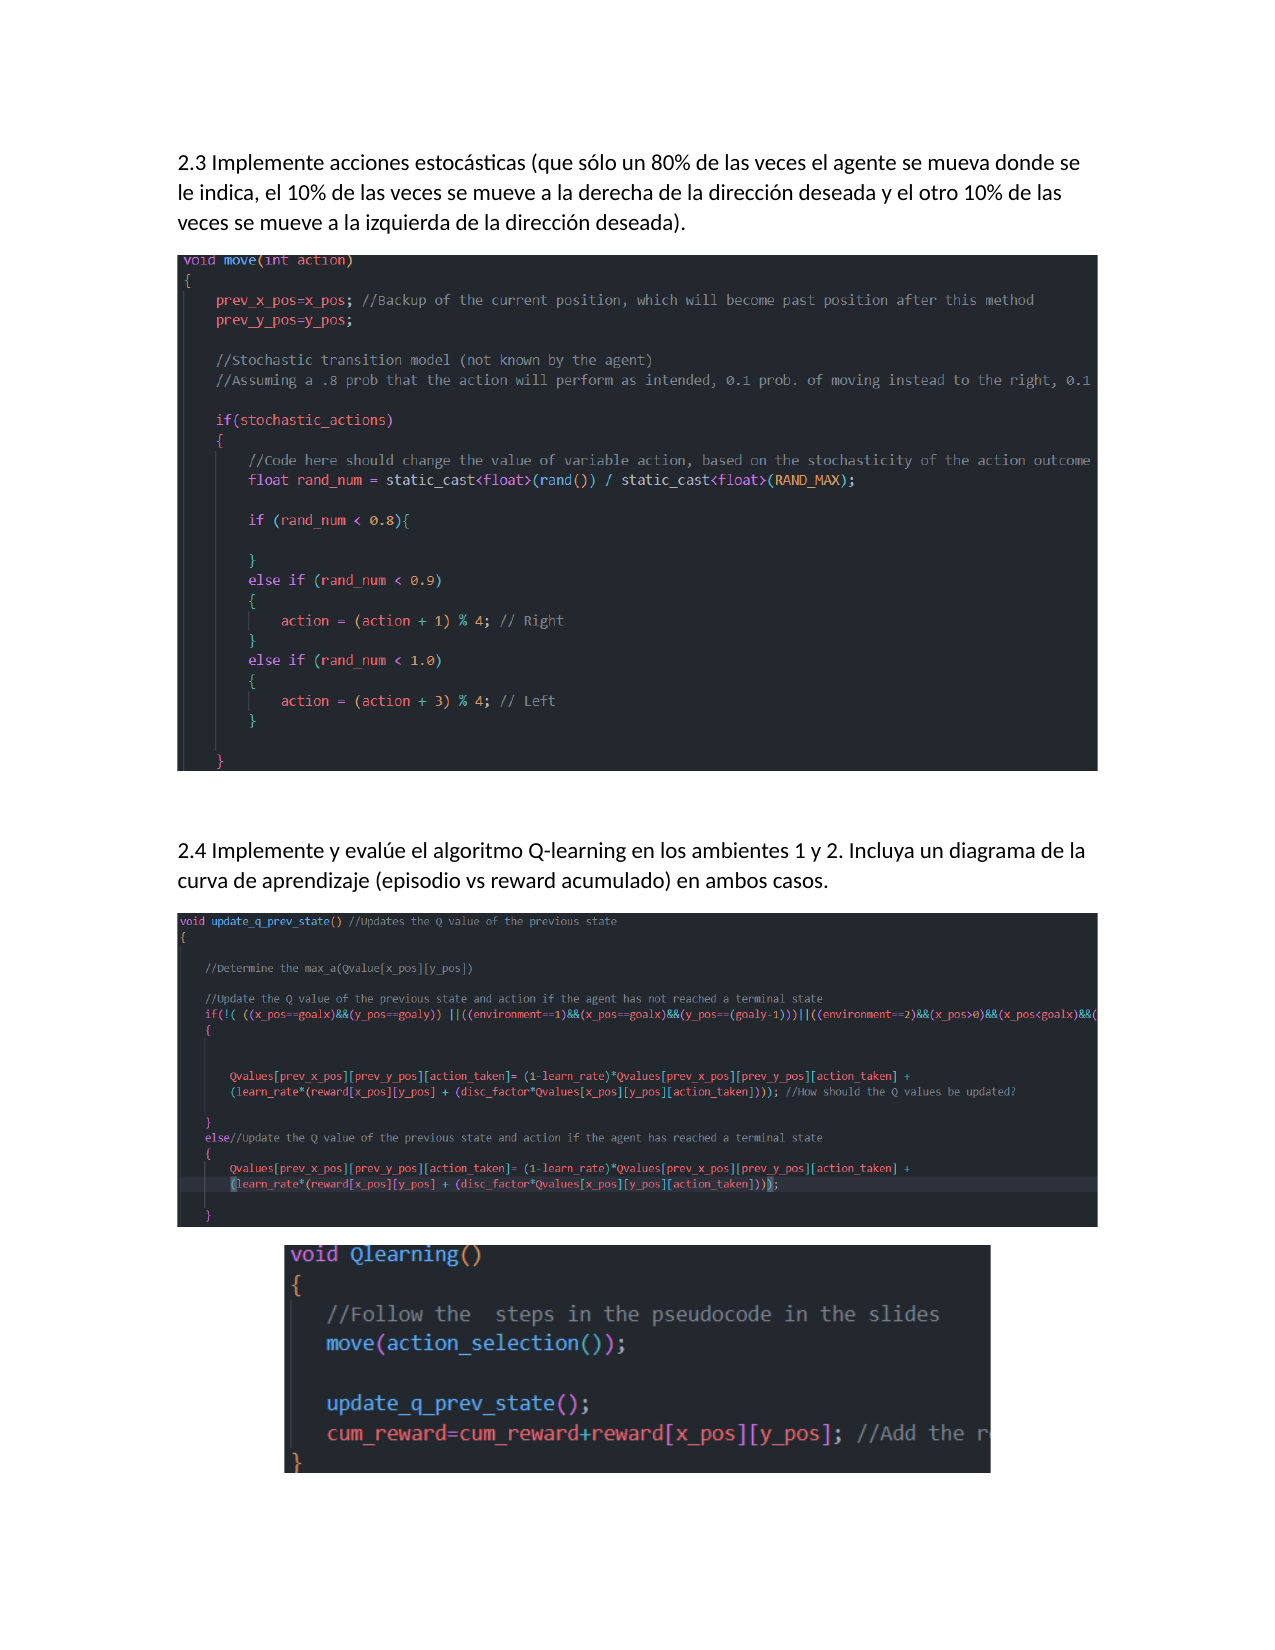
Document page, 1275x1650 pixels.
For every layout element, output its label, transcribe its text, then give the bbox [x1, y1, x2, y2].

picture [177, 255, 1098, 771]
picture [177, 913, 1098, 1227]
text 2.4 Implemente y evalúe el algoritmo Q-learning en los ambientes 1 y 2. Incluya un diagrama de la curva de aprendizaje (episodio vs reward acumulado) en ambos casos. [177, 836, 1098, 895]
text 2.3 Implemente acciones estocásticas (que sólo un 80% de las veces el agente se mueva donde se le indica, el 10% de las veces se mueve a la derecha de la dirección deseada y el otro 10% de las veces se mueve a la izquierda de la dirección deseada). [177, 148, 1098, 236]
picture [284, 1245, 991, 1473]
